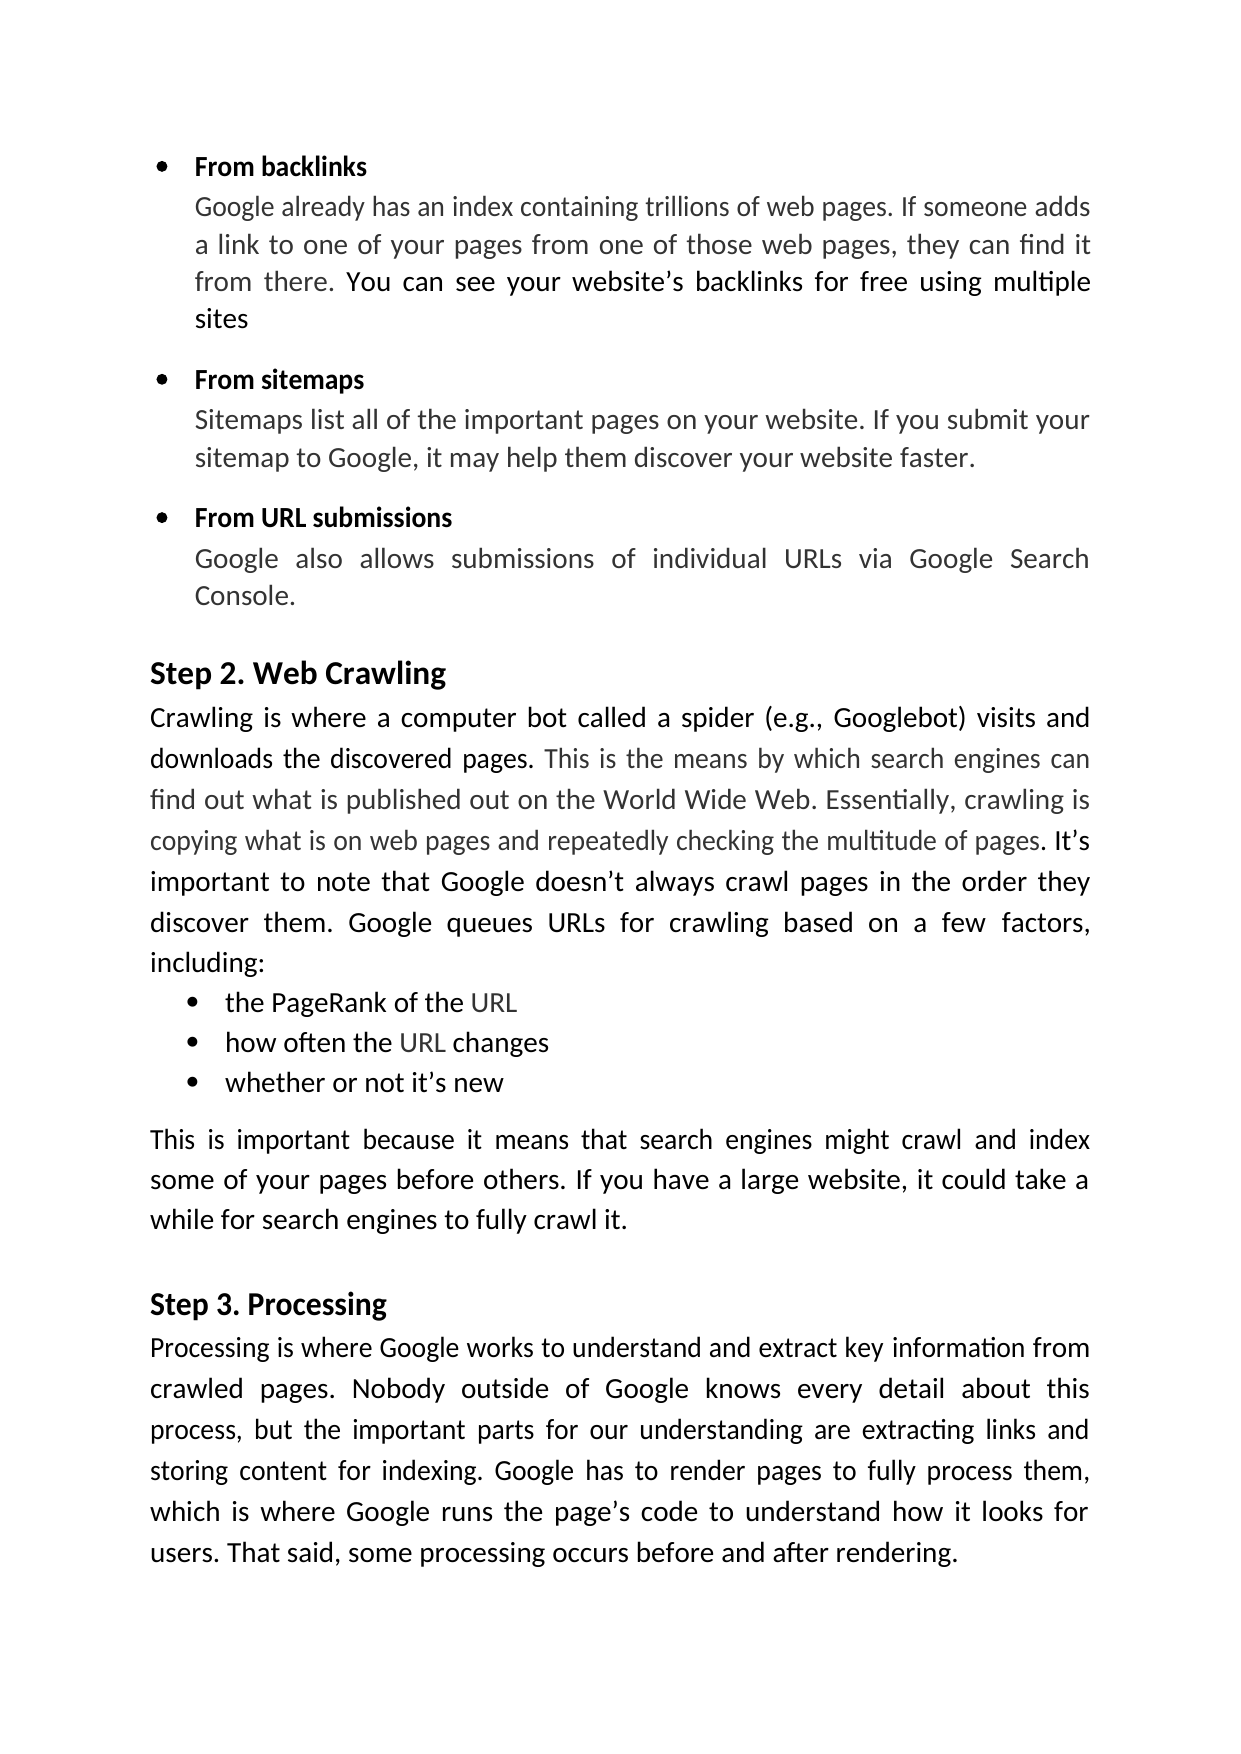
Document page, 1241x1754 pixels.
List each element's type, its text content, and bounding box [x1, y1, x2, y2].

text Crawling is where a computer bot called a spider (e.g., Googlebot) visits and downloads the discovered pages. This is the means by which search engines can find out what is published out on the World Wide Web. Essentially, crawling is copying what is on web pages and repeatedly checking the multitude of pages. It’s important to note that Google doesn’t always crawl pages in the order they discover them. Google queues URLs for crawling based on a few factors, including: [150, 699, 1091, 980]
list From sitemaps [157, 361, 1182, 397]
text This is important because it means that search engines might crawl and index some of your pages before others. If you have a large website, it could take a while for search engines to fully crawl it. [150, 1121, 1090, 1237]
text Sitemaps list all of the important pages on your website. If you submit your sitemap to Google, it may help them discover your website faster. [194, 401, 1090, 475]
text Google also allows submissions of individual URLs via Google Search Console. [194, 540, 1090, 613]
list From backlinks [157, 148, 1182, 184]
text Processing is where Google works to understand and extract key information from crawled pages. Nobody outside of Google knows every detail about this process, but the important parts for our understanding are extracting links and storing content for indexing. Google has to render pages to fully process them, which is where Google runs the page’s code to understand how it looks for users. That said, some processing occurs before and after rendering. [150, 1329, 1090, 1569]
list From URL submissions [157, 499, 1182, 535]
list the PageRank of the URL [187, 986, 1182, 1019]
text Google already has an index containing trillions of web pages. If someone adds a link to one of your pages from one of those web pages, they can find it from there. You can see your website’s backlinks for free using multiple sites [194, 188, 1091, 336]
text Step 2. Web Crawling [150, 652, 1182, 693]
text Step 3. Processing [150, 1283, 1182, 1323]
list how often the URL changes [187, 1024, 1182, 1059]
list whether or not it’s new [187, 1064, 1182, 1099]
